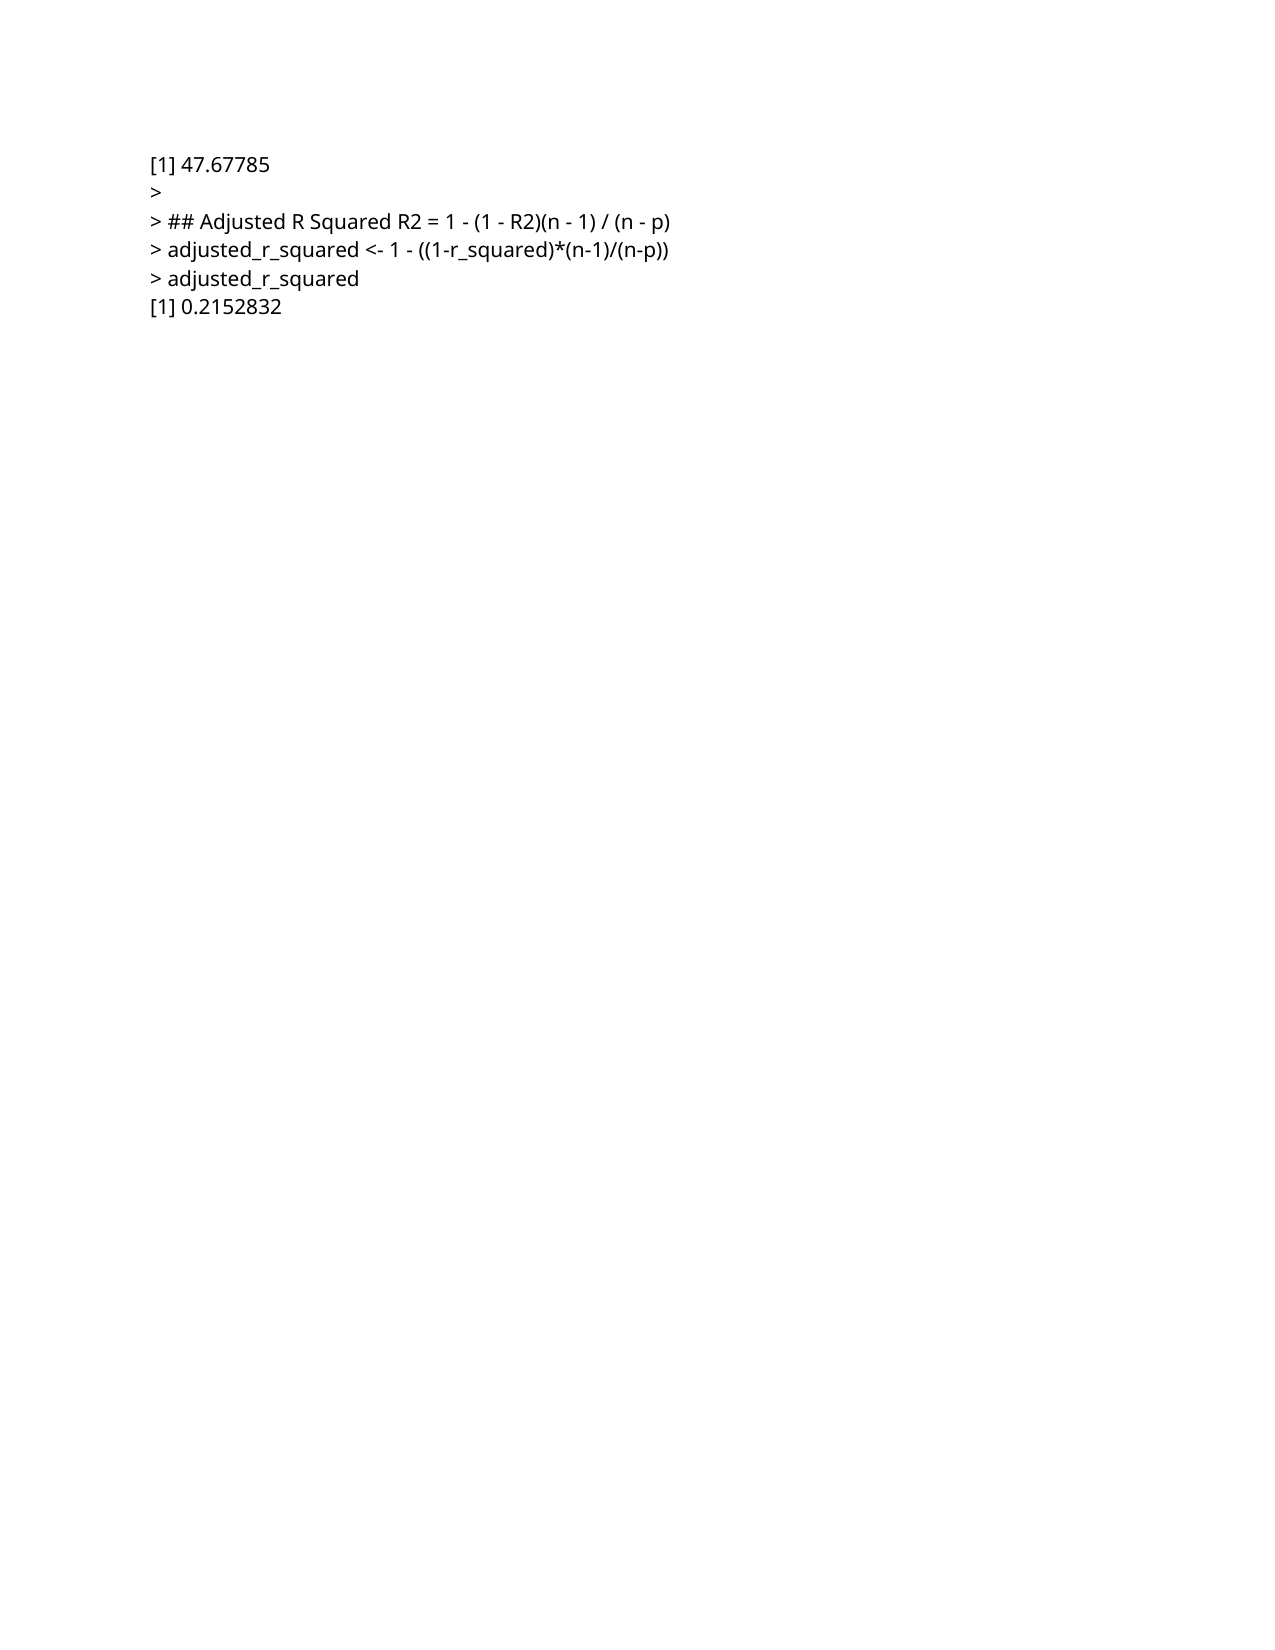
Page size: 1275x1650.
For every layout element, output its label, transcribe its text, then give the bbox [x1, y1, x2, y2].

text > adjusted_r_squared <- 1 - ((1-r_squared)*(n-1)/(n-p)) [150, 235, 1125, 264]
text > ## Adjusted R Squared R2 = 1 - (1 - R2)(n - 1) / (n - p) [150, 207, 1125, 235]
text > [150, 178, 1125, 207]
text [1] 0.2152832 [150, 292, 1125, 321]
text [1] 47.67785 [150, 150, 1125, 178]
text > adjusted_r_squared [150, 264, 1125, 292]
